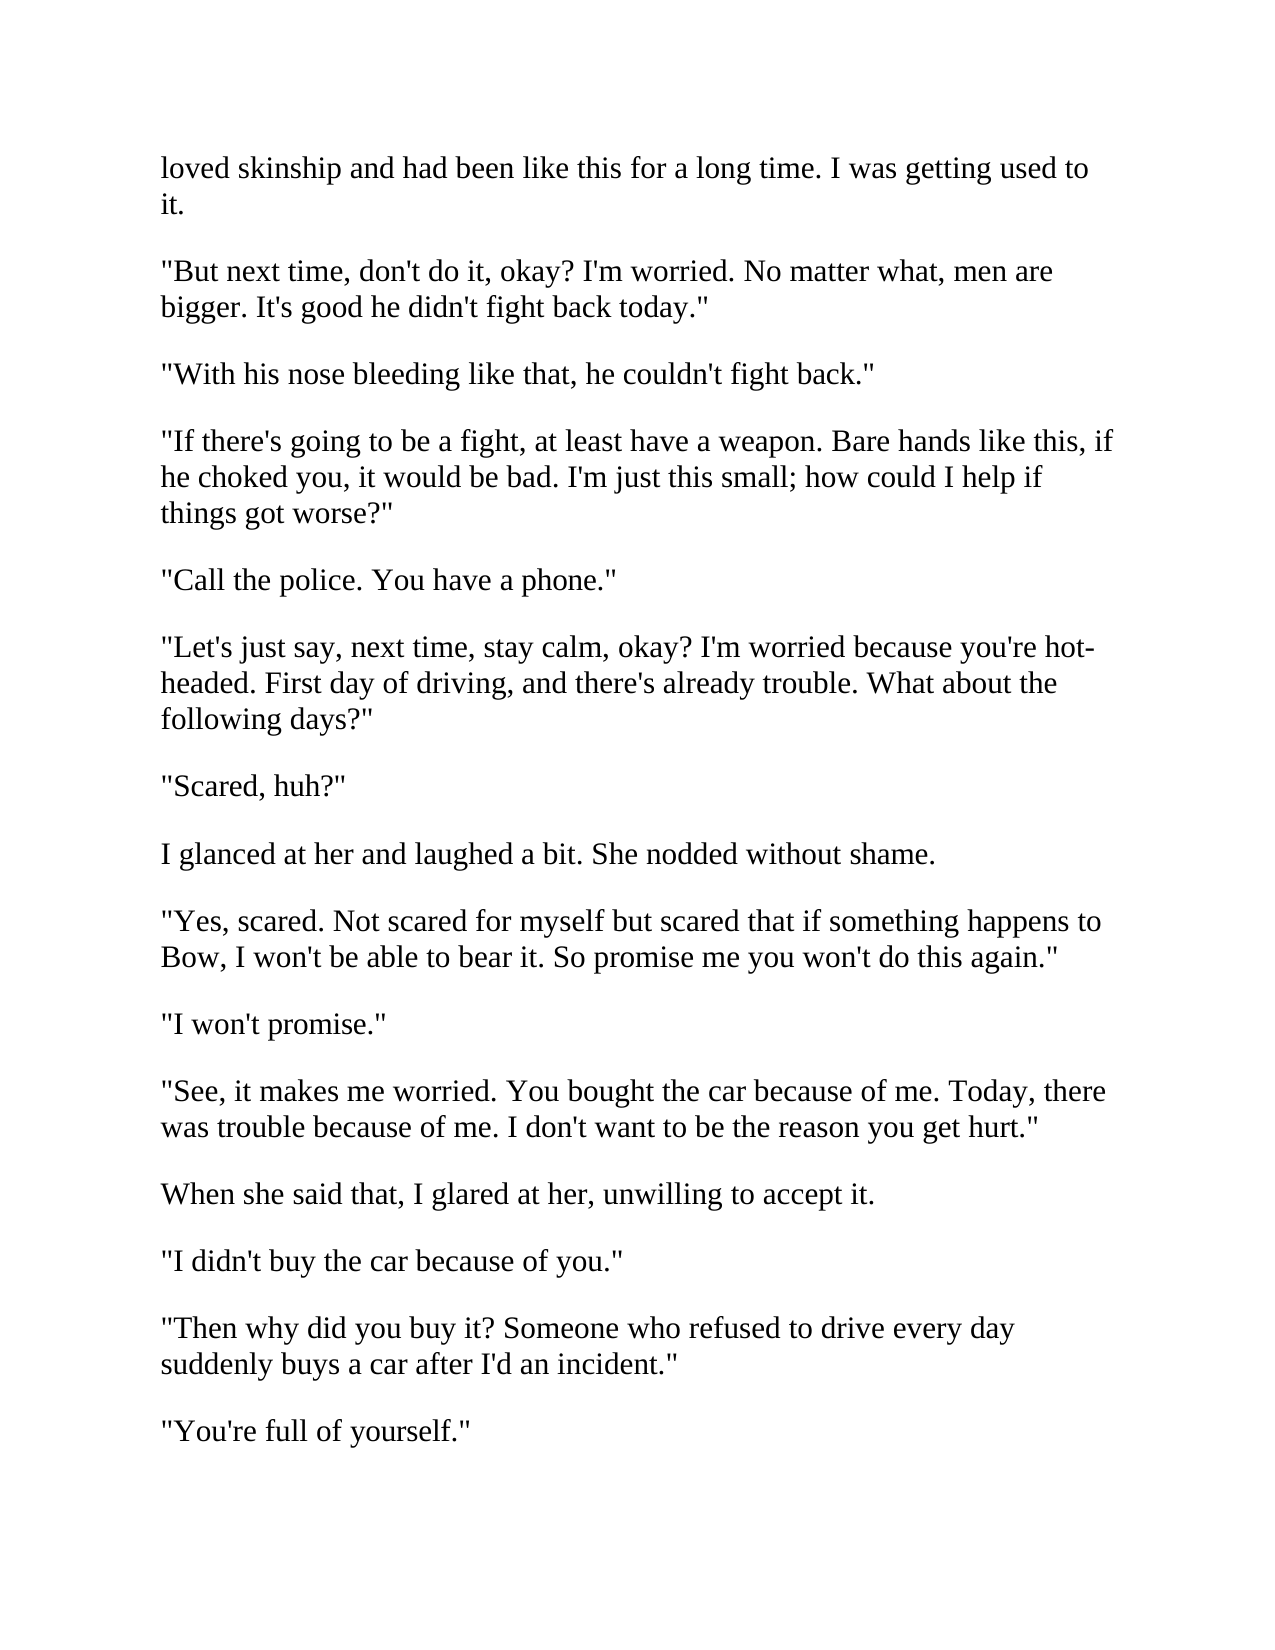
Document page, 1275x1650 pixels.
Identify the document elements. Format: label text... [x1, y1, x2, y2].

text "With his nose bleeding like that, he couldn't fight back." [160, 355, 1127, 391]
text "Yes, scared. Not scared for myself but scared that if something happens to Bow, I won't be able to bear it. So promise me you won't do this again." [160, 902, 1109, 974]
text "I won't promise." [160, 1005, 1127, 1041]
text "But next time, don't do it, okay? I'm worried. No matter what, men are bigger. It's good he didn't fight back today." [160, 252, 1109, 324]
text When she said that, I glared at her, unwilling to accept it. "I didn't buy the car because of you." [160, 1176, 887, 1278]
text loved skinship and had been like this for a long time. I was getting used to it. [160, 149, 1098, 221]
text "If there's going to be a fight, at least have a weapon. Bare hands like this, if he choked you, it would be bad. I'm just this small; how could I help if things got worse?" [160, 422, 1114, 530]
text "Then why did you buy it? Someone who refused to drive every day suddenly buys a car after I'd an incident." [160, 1309, 1109, 1381]
text I glanced at her and laughed a bit. She nodded without shame. [160, 835, 1127, 871]
text "Call the police. You have a phone." [160, 561, 1127, 597]
text "Let's just say, next time, stay calm, okay? I'm worried because you're hot- headed. First day of driving, and there's already trouble. What about the following days?" [160, 629, 1114, 736]
text "Scared, huh?" [160, 768, 1127, 804]
text "See, it makes me worried. You bought the car because of me. Today, there was trouble because of me. I don't want to be the reason you get hurt." [160, 1072, 1109, 1144]
text "You're full of yourself." [160, 1412, 1127, 1448]
